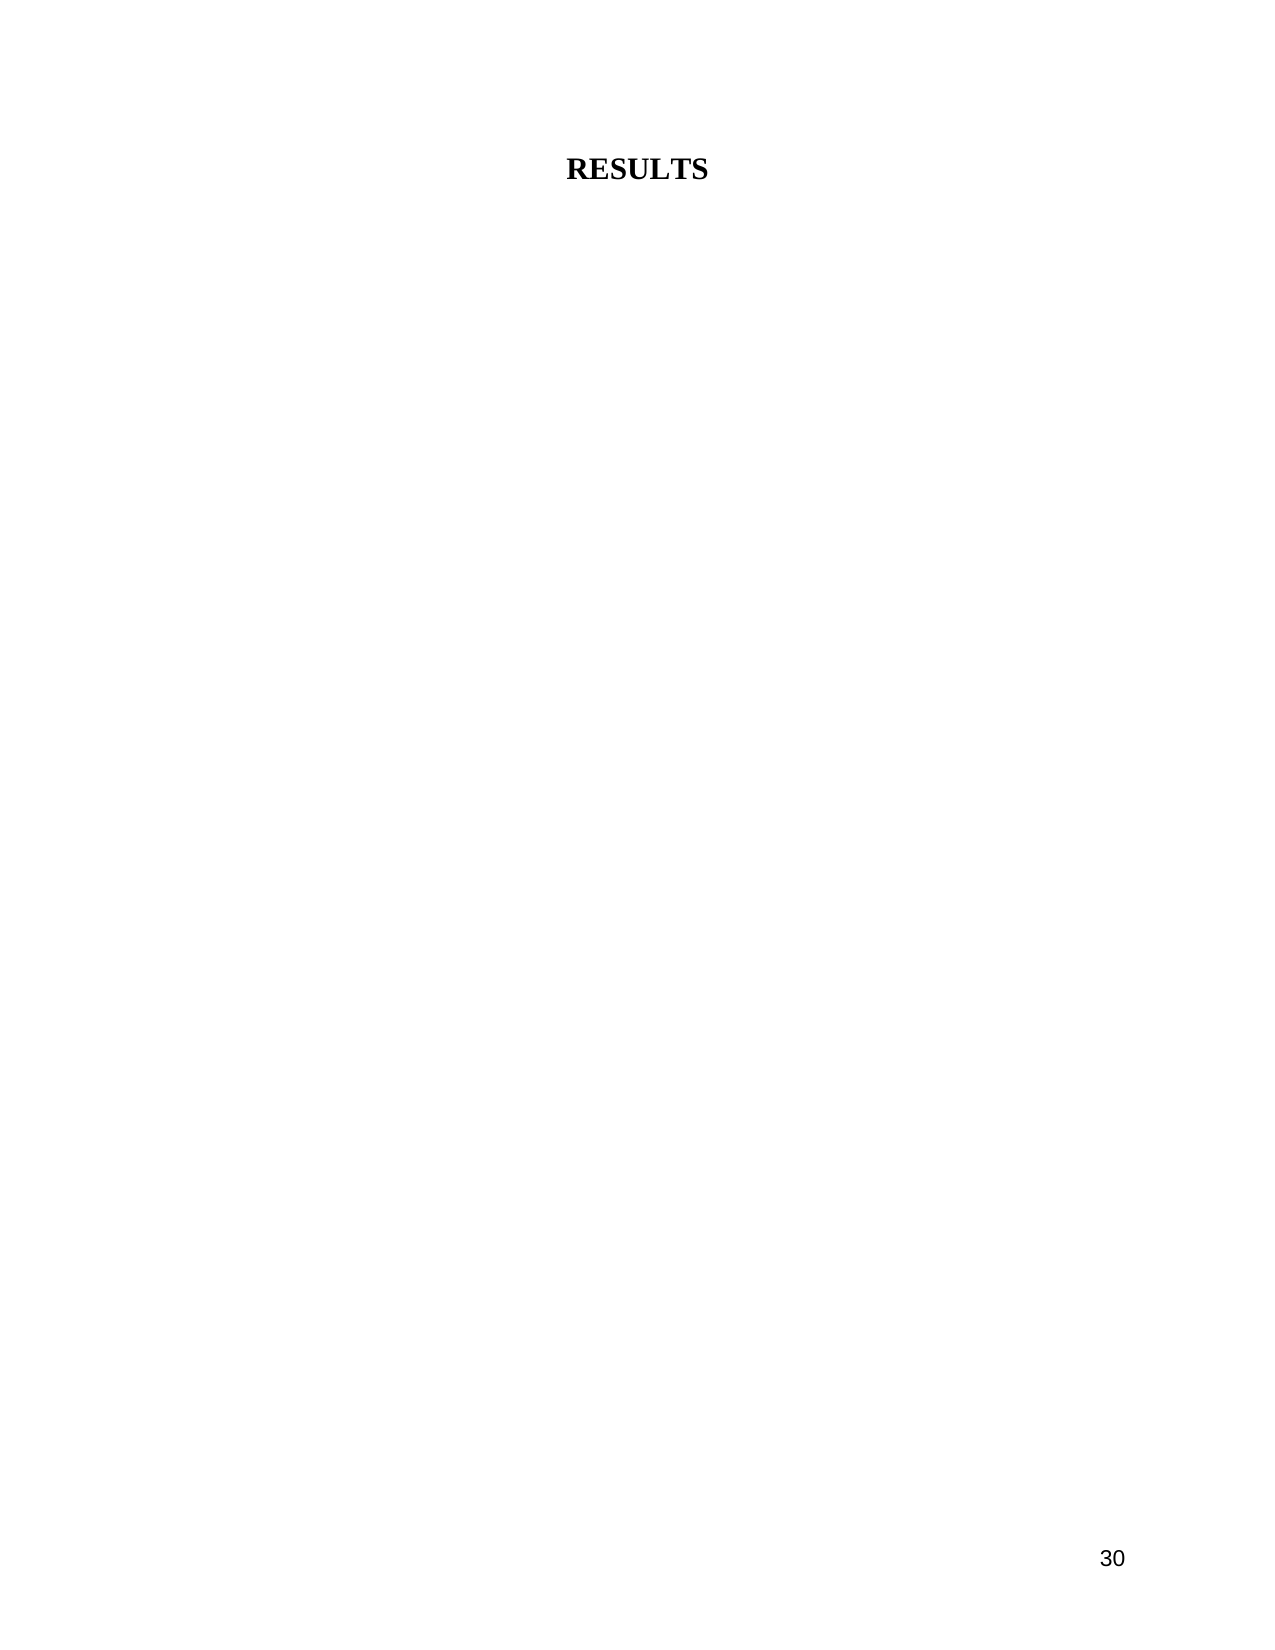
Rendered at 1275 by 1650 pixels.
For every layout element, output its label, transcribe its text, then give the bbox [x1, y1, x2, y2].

text RESULTS [150, 150, 1125, 186]
